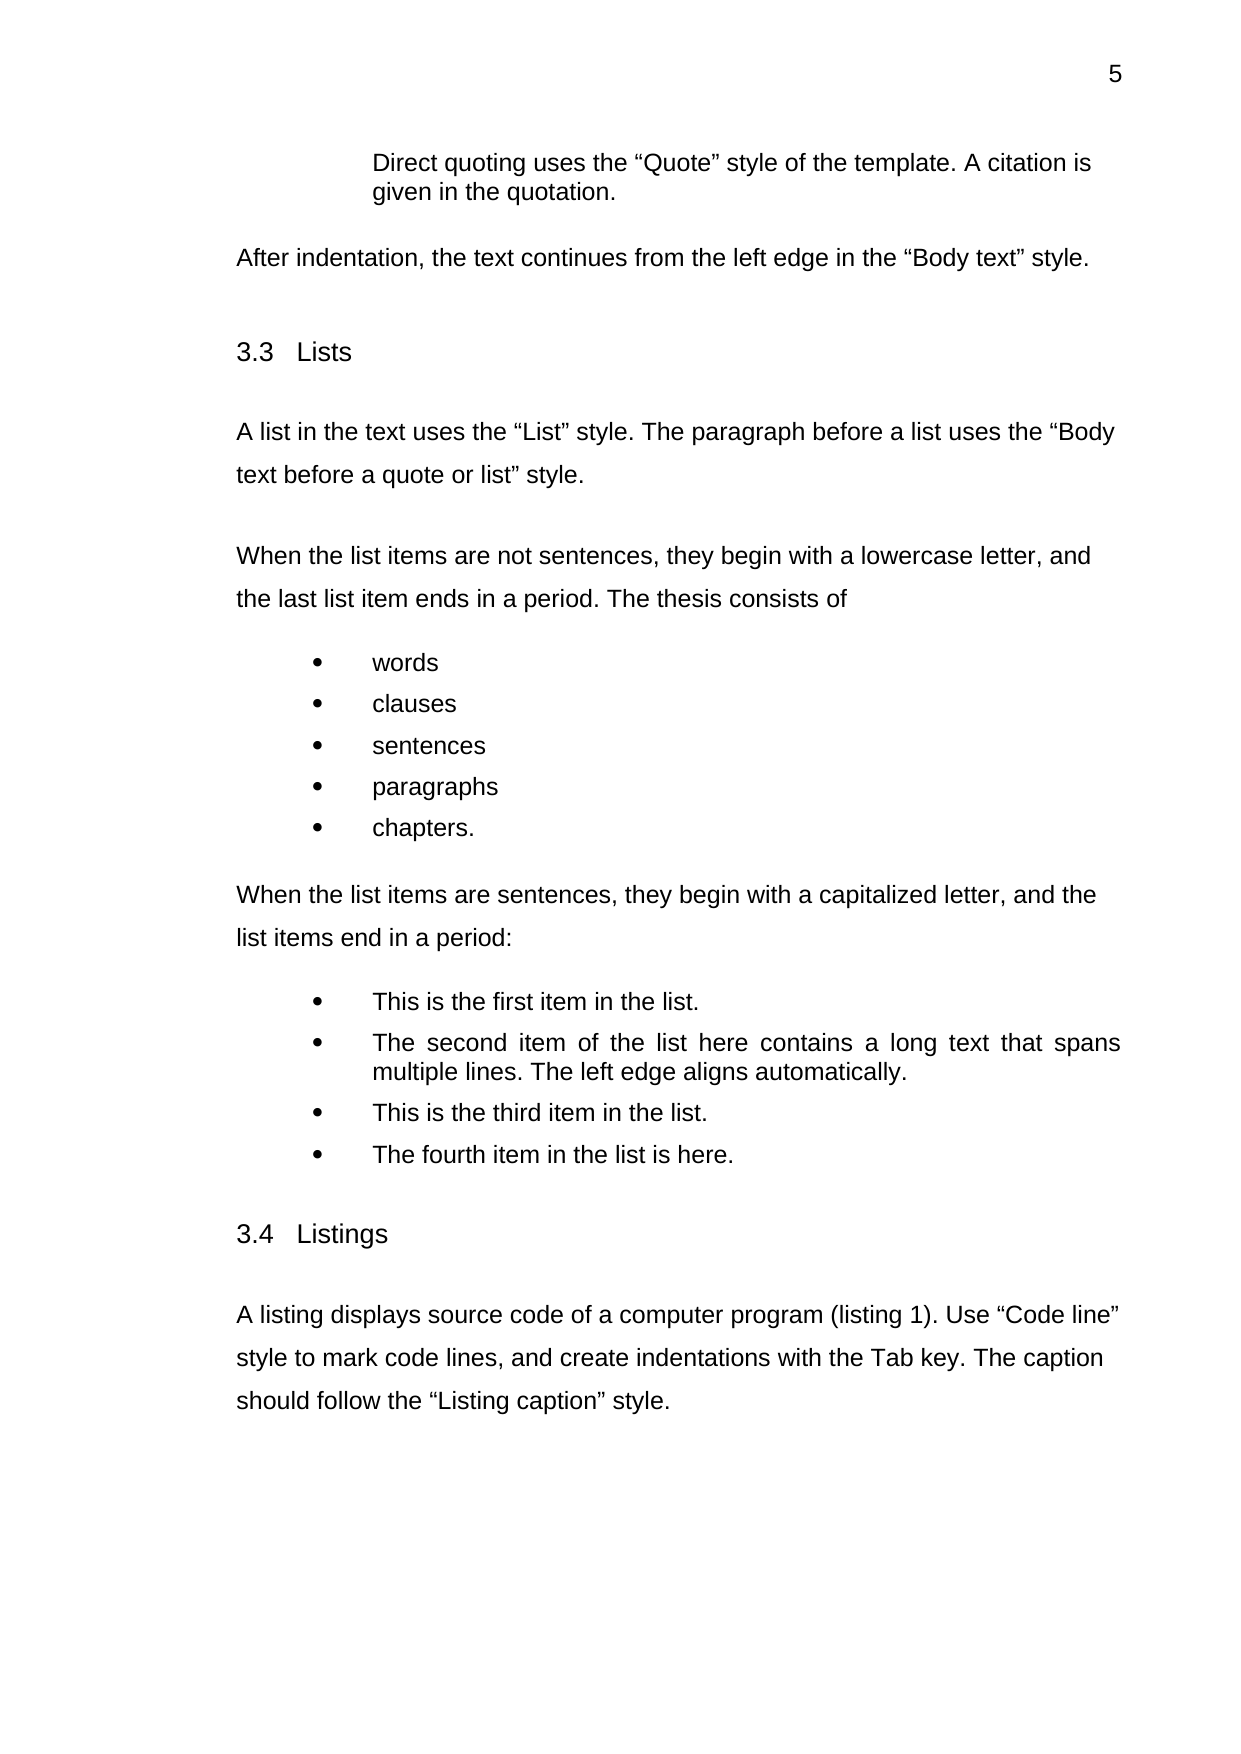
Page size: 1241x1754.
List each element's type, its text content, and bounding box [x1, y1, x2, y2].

subtitle Listings [236, 1218, 1122, 1250]
list When the list items are sentences, they begin with a capitalized letter, and the list items end in a period: [236, 880, 1122, 952]
list The fourth item in the list is here. [313, 1139, 1122, 1168]
list The second item of the list here contains a long text that spans multiple lines. The left edge aligns automatically. [313, 1028, 1122, 1086]
list words [313, 648, 1122, 677]
list This is the first item in the list. [313, 987, 1122, 1016]
text Direct quoting uses the “Quote” style of the template. A citation is given in the quotation. [372, 148, 1122, 205]
list chapters. [313, 813, 1122, 842]
text After indentation, the text continues from the left edge in the “Body text” style. [236, 243, 1122, 271]
list paragraphs [313, 772, 1122, 801]
list When the list items are not sentences, they begin with a lowercase letter, and the last list item ends in a period. The thesis consists of [236, 541, 1122, 613]
list clauses [313, 689, 1122, 718]
subtitle Lists [236, 336, 1122, 367]
text A listing displays source code of a computer program (listing 1). Use “Code line” style to mark code lines, and create indentations with the Tab key. The caption should follow the “Listing caption” style. [236, 1300, 1122, 1415]
list sentences [313, 731, 1122, 759]
list This is the third item in the list. [313, 1098, 1122, 1127]
text A list in the text uses the “List” style. The paragraph before a list uses the “Body text before a quote or list” style. [236, 417, 1122, 489]
